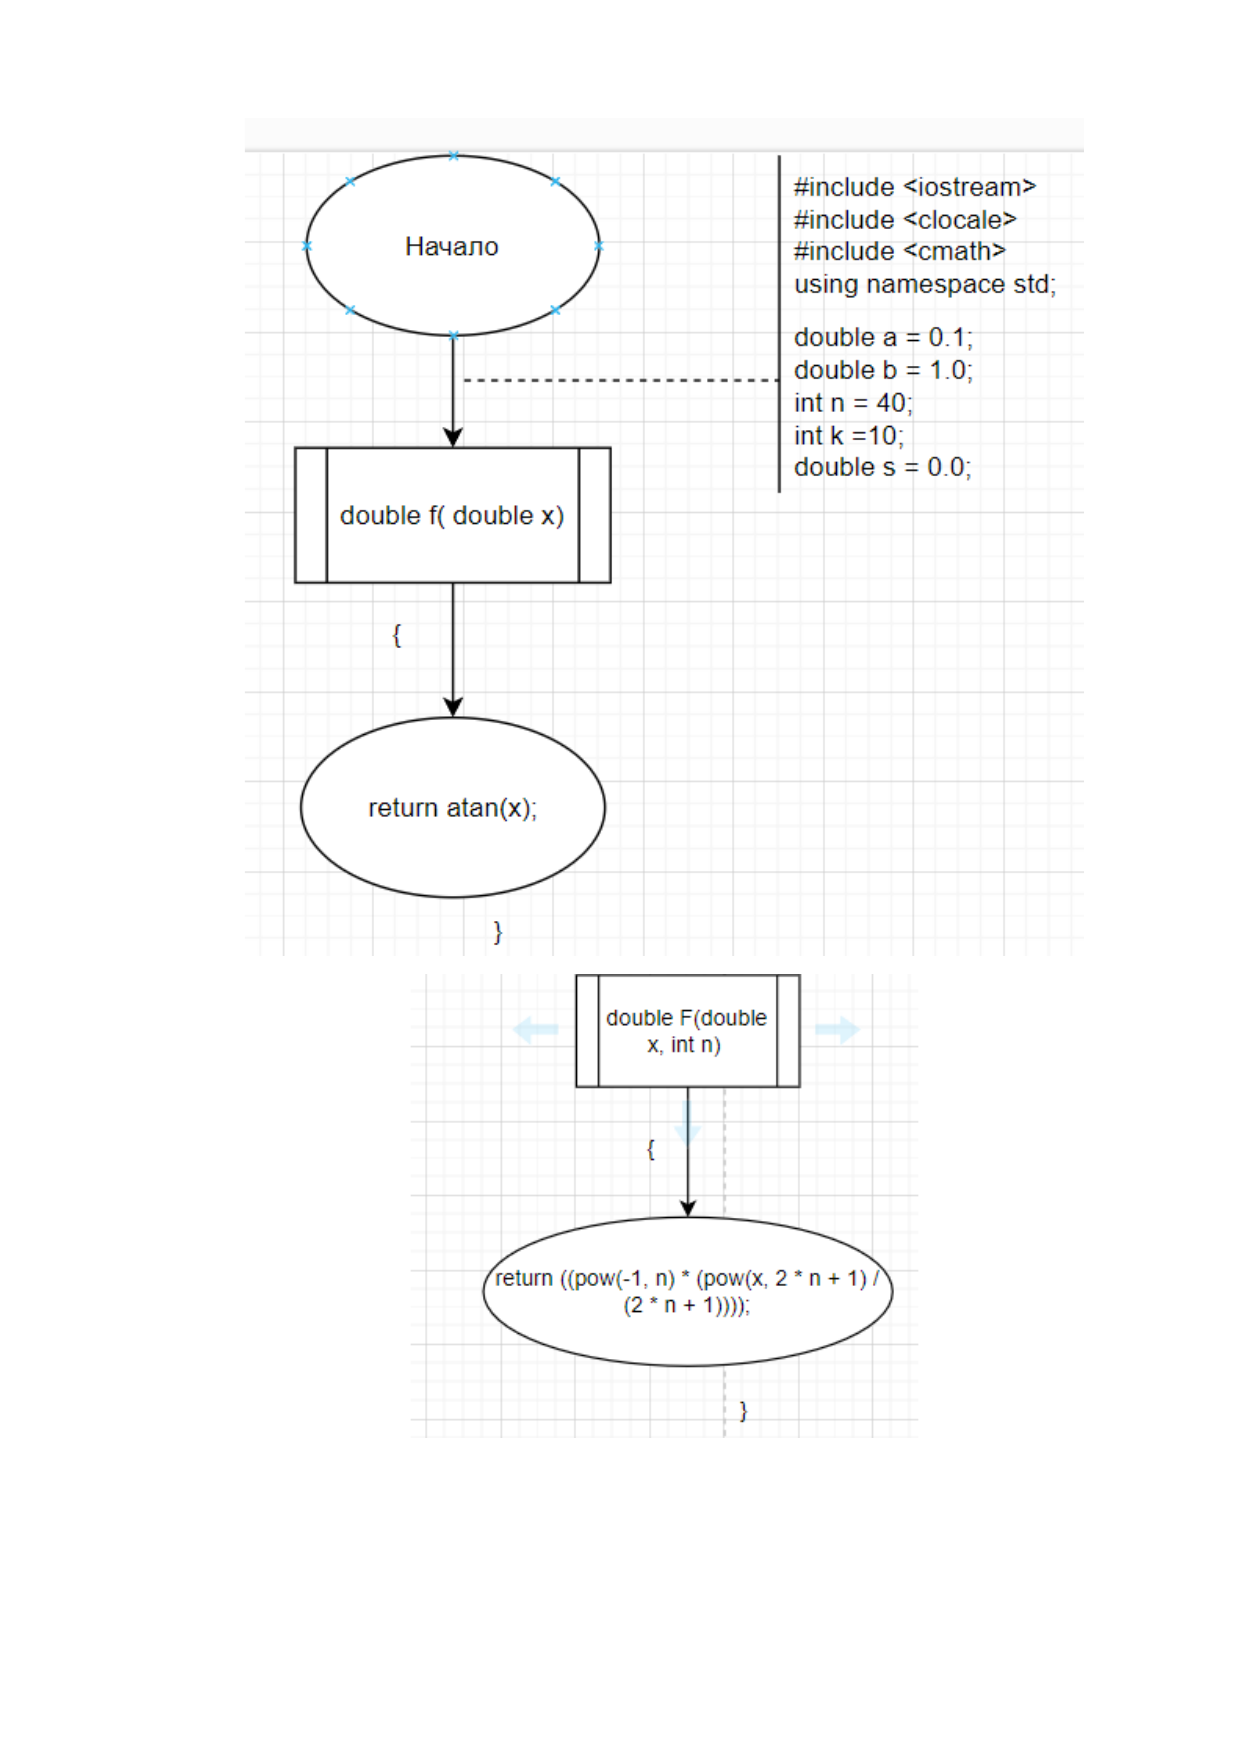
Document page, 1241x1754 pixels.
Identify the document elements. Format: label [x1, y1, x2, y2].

picture [244, 118, 1084, 956]
picture [410, 974, 919, 1438]
